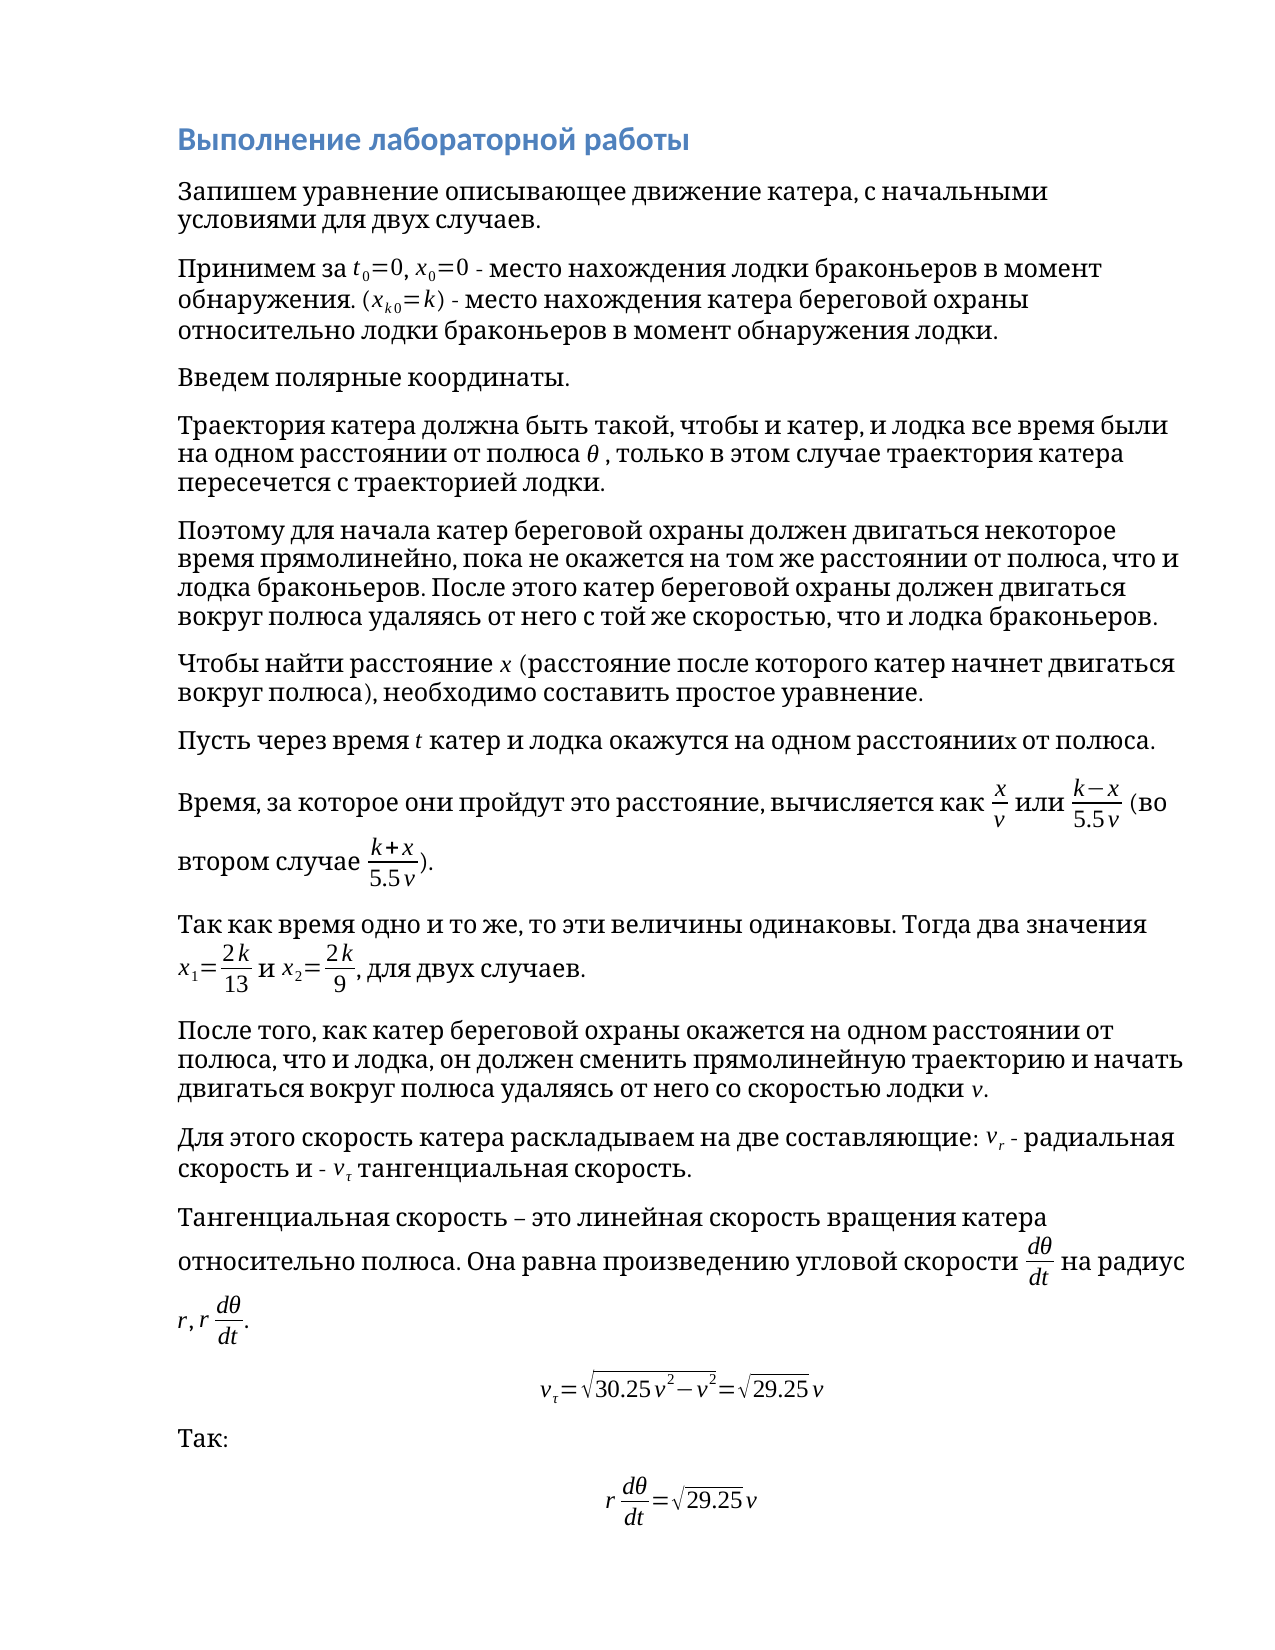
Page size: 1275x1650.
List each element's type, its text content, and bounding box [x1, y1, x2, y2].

text Чтобы найти расстояние (расстояние после которого катер начнет двигаться вокруг полюса), необходимо составить простое уравнение. [177, 650, 1186, 708]
text Так: [177, 1425, 1186, 1454]
text Время, за которое они пройдут это расстояние, вычисляется как или (во втором случае ). [177, 774, 1186, 892]
text Принимем за , - место нахождения лодки браконьеров в момент обнаружения. () - место нахождения катера береговой охраны относительно лодки браконьеров в момент обнаружения лодки. [177, 254, 1186, 345]
text Запишем уравнение описывающее движение катера, с начальными условиями для двух случаев. [177, 178, 1186, 235]
text Траектория катера должна быть такой, чтобы и катер, и лодка все время были на одном расстоянии от полюса , только в этом случае траектория катера пересечется с траекторией лодки. [177, 412, 1186, 498]
text После того, как катер береговой охраны окажется на одном расстоянии от полюса, что и лодка, он должен сменить прямолинейную траекторию и начать двигаться вокруг полюса удаляясь от него со скоростью лодки . [177, 1017, 1186, 1103]
text Для этого скорость катера раскладываем на две составляющие: - радиальная скорость и - тангенциальная скорость. [177, 1122, 1186, 1185]
text Пусть через время катер и лодка окажутся на одном расстоянииx от полюса. [177, 727, 1186, 755]
subtitle Выполнение лабораторной работы [177, 118, 1186, 159]
text Поэтому для начала катер береговой охраны должен двигаться некоторое время прямолинейно, пока не окажется на том же расстоянии от полюса, что и лодка браконьеров. После этого катер береговой охраны должен двигаться вокруг полюса удаляясь от него с той же скоростью, что и лодка браконьеров. [177, 517, 1186, 632]
text Введем полярные координаты. [177, 364, 1186, 393]
text Тангенциальная скорость – это линейная скорость вращения катера относительно полюса. Она равна произведению угловой скорости на радиус , . [177, 1204, 1186, 1350]
text Так как время одно и то же, то эти величины одинаковы. Тогда два значения и , для двух случаев. [177, 911, 1186, 998]
